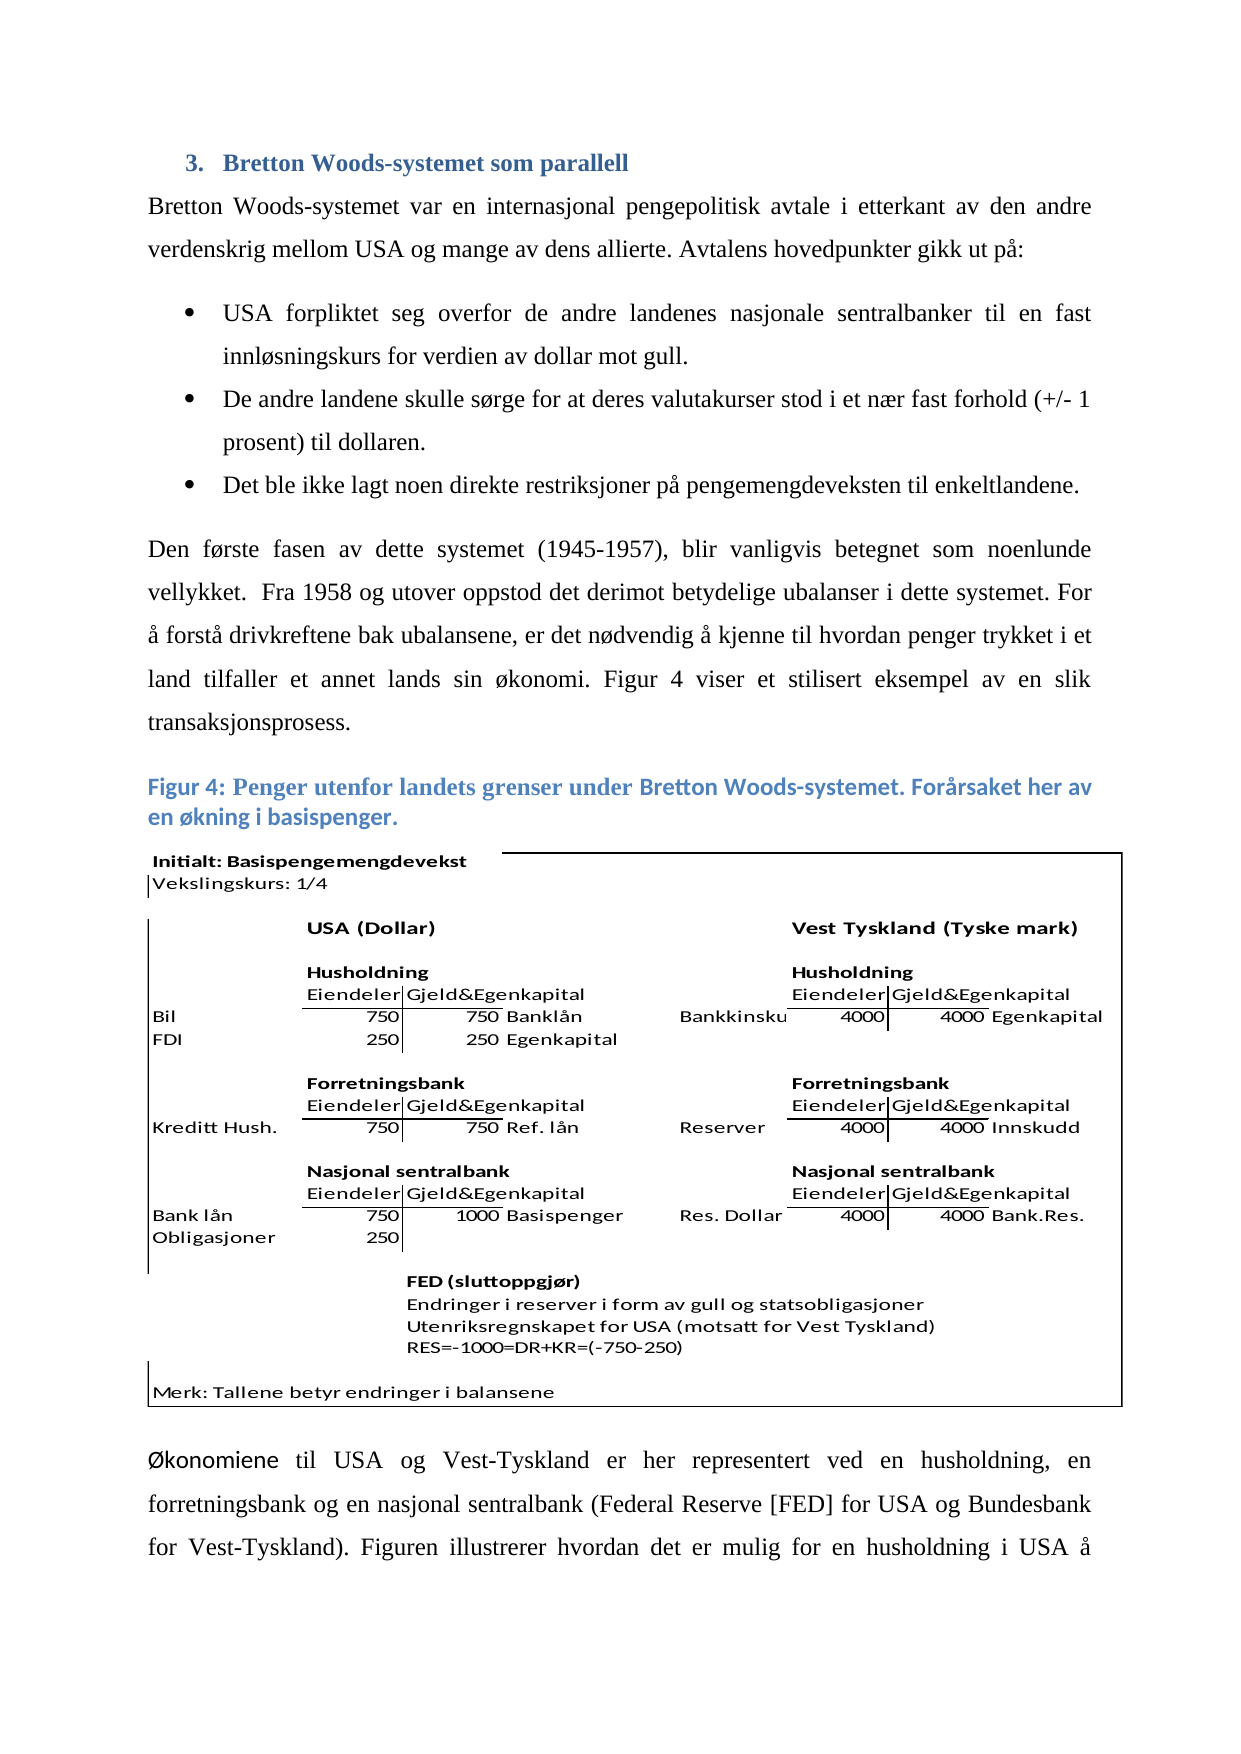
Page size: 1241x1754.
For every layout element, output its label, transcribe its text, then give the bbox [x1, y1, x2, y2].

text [148, 1444, 1093, 1561]
list USA forpliktet seg overfor de andre landenes nasjonale sentralbanker til en fast innløsningskurs for verdien av dollar mot gull. [185, 298, 1093, 370]
subtitle Bretton Woods-systemet som parallell [185, 148, 1093, 176]
text Bretton Woods-systemet var en internasjonal pengepolitisk avtale i etterkant av den andre verdenskrig mellom USA og mange av dens allierte. Avtalens hovedpunkter gikk ut på: [148, 191, 1093, 263]
list De andre landene skulle sørge for at deres valutakurser stod i et nær fast forhold (+/- 1 prosent) til dollaren. [185, 384, 1093, 456]
text Figur 4: Penger utenfor landets grenser under Bretton Woods-systemet. Forårsaket her av en økning i basispenger. [148, 771, 1093, 832]
text Den første fasen av dette systemet (1945-1957), blir vanligvis betegnet som noenlunde vellykket. Fra 1958 og utover oppstod det derimot betydelige ubalanser i dette systemet. For å forstå drivkreftene bak ubalansene, er det nødvendig å kjenne til hvordan penger trykket i et land tilfaller et annet lands sin økonomi. Figur 4 viser et stilisert eksempel av en slik transaksjonsprosess. [148, 534, 1093, 736]
list Det ble ikke lagt noen direkte restriksjoner på pengemengdeveksten til enkeltlandene. [185, 470, 1093, 499]
